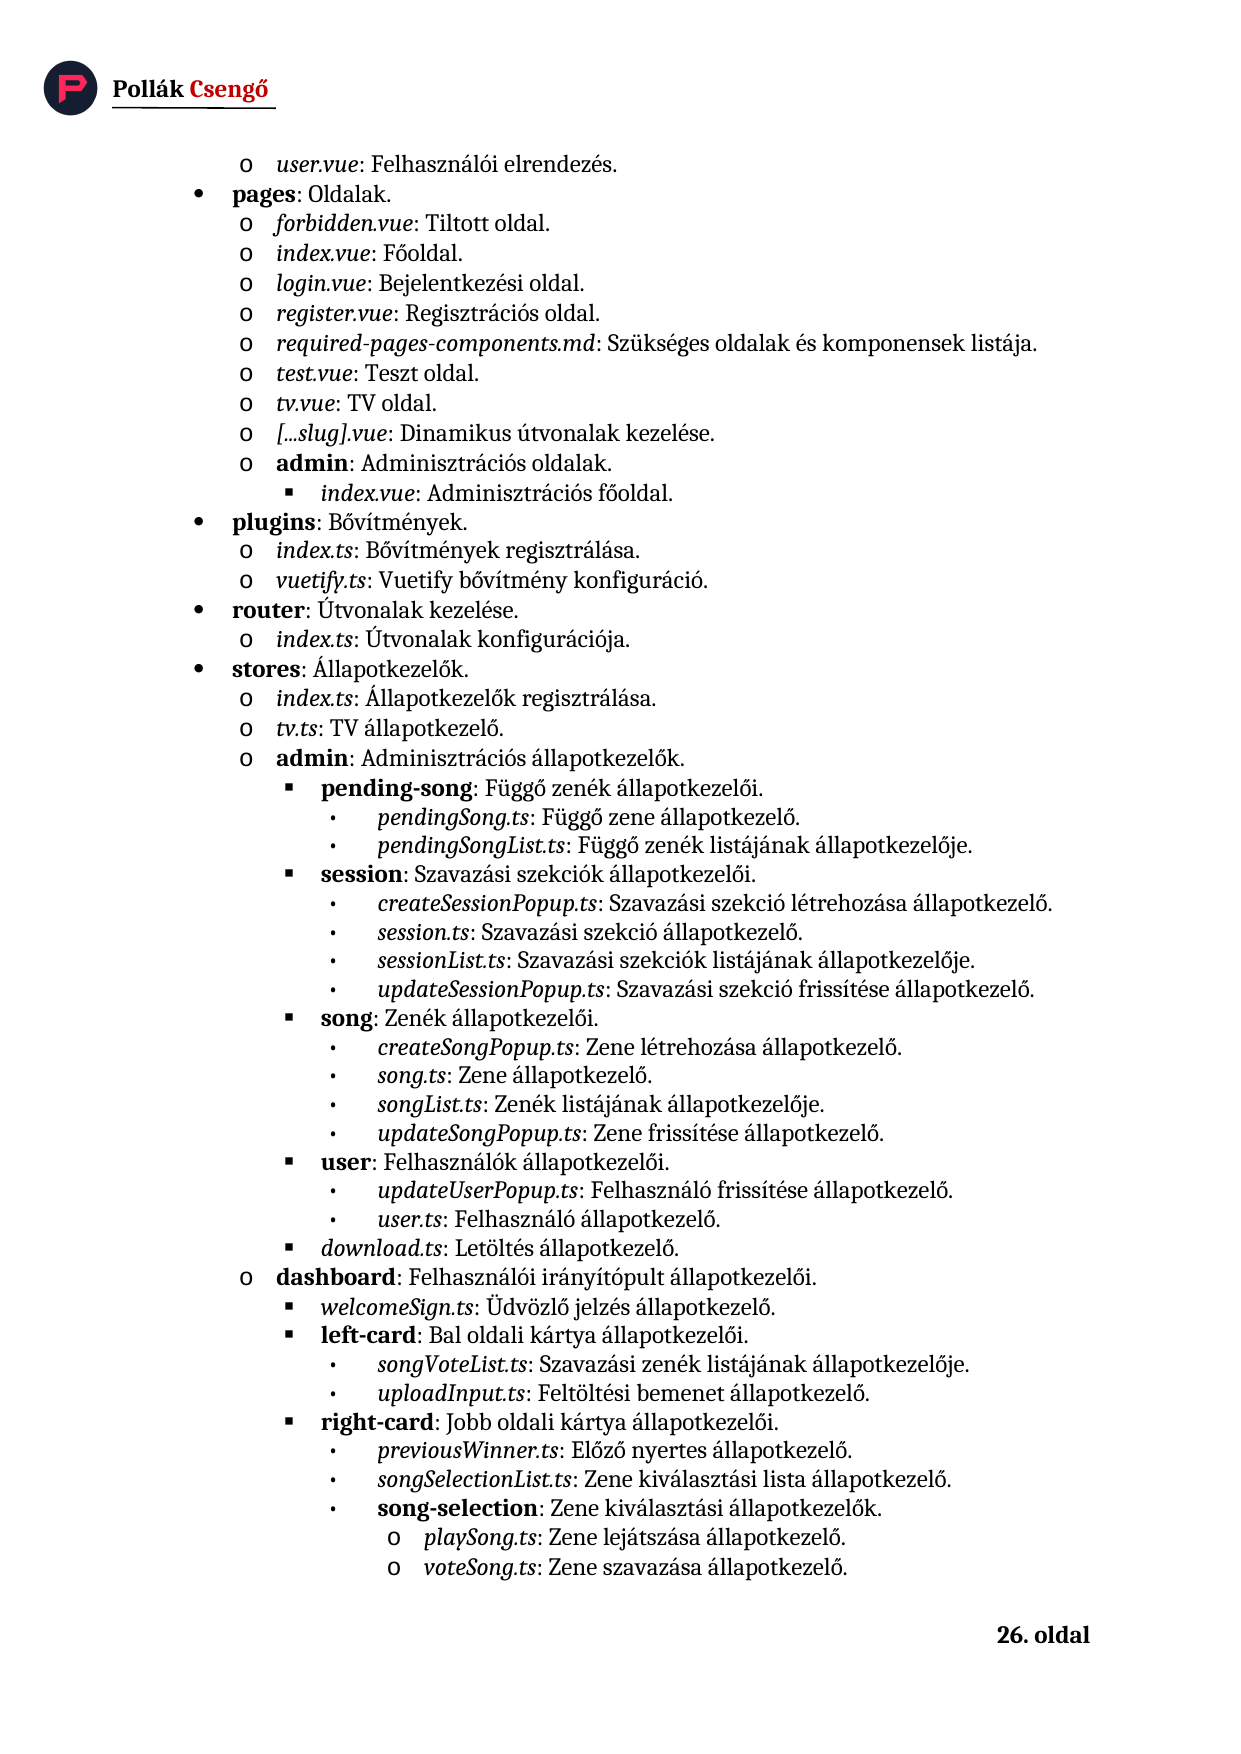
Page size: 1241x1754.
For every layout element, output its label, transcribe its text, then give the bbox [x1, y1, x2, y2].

list welcomeSign.ts: Üdvözlő jelzés állapotkezelő. [283, 1292, 1090, 1321]
list pendingSongList.ts: Függő zenék listájának állapotkezelője. [327, 831, 1090, 860]
list index.ts: Bővítmények regisztrálása. [239, 536, 1090, 566]
list index.vue: Főoldal. [239, 239, 1090, 269]
list song-selection: Zene kiválasztási állapotkezelők. [327, 1494, 1090, 1522]
list playSong.ts: Zene lejátszása állapotkezelő. [386, 1522, 1090, 1552]
list left-card: Bal oldali kártya állapotkezelői. [283, 1321, 1090, 1350]
list song.ts: Zene állapotkezelő. [327, 1061, 1090, 1090]
list user.vue: Felhasználói elrendezés. [239, 150, 1090, 180]
list createSongPopup.ts: Zene létrehozása állapotkezelő. [327, 1032, 1090, 1061]
list forbidden.vue: Tiltott oldal. [239, 209, 1090, 239]
list stores: Állapotkezelők. [194, 655, 1090, 684]
list index.vue: Adminisztrációs főoldal. [283, 479, 1090, 507]
list pages: Oldalak. [194, 180, 1090, 209]
list user: Felhasználók állapotkezelői. [283, 1147, 1090, 1176]
list index.ts: Útvonalak konfigurációja. [239, 625, 1090, 655]
list createSessionPopup.ts: Szavazási szekció létrehozása állapotkezelő. [327, 889, 1090, 917]
list plugins: Bővítmények. [194, 507, 1090, 536]
list uploadInput.ts: Feltöltési bemenet állapotkezelő. [327, 1379, 1090, 1407]
list admin: Adminisztrációs állapotkezelők. [239, 744, 1090, 774]
list admin: Adminisztrációs oldalak. [239, 449, 1090, 479]
list pendingSong.ts: Függő zene állapotkezelő. [327, 802, 1090, 831]
list index.ts: Állapotkezelők regisztrálása. [239, 684, 1090, 714]
list songSelectionList.ts: Zene kiválasztási lista állapotkezelő. [327, 1465, 1090, 1494]
picture [39, 56, 99, 117]
list tv.ts: TV állapotkezelő. [239, 714, 1090, 744]
list session.ts: Szavazási szekció állapotkezelő. [327, 917, 1090, 946]
list updateUserPopup.ts: Felhasználó frissítése állapotkezelő. [327, 1176, 1090, 1205]
list right-card: Jobb oldali kártya állapotkezelői. [283, 1407, 1090, 1436]
list sessionList.ts: Szavazási szekciók listájának állapotkezelője. [327, 946, 1090, 975]
list tv.vue: TV oldal. [239, 389, 1090, 419]
list register.vue: Regisztrációs oldal. [239, 299, 1090, 329]
list updateSongPopup.ts: Zene frissítése állapotkezelő. [327, 1119, 1090, 1147]
list songVoteList.ts: Szavazási zenék listájának állapotkezelője. [327, 1350, 1090, 1379]
list [...slug].vue: Dinamikus útvonalak kezelése. [239, 419, 1090, 449]
list song: Zenék állapotkezelői. [283, 1004, 1090, 1032]
list router: Útvonalak kezelése. [194, 596, 1090, 625]
list vuetify.ts: Vuetify bővítmény konfiguráció. [239, 566, 1090, 596]
list songList.ts: Zenék listájának állapotkezelője. [327, 1090, 1090, 1119]
list user.ts: Felhasználó állapotkezelő. [327, 1205, 1090, 1234]
list login.vue: Bejelentkezési oldal. [239, 269, 1090, 299]
list download.ts: Letöltés állapotkezelő. [283, 1234, 1090, 1262]
list voteSong.ts: Zene szavazása állapotkezelő. [386, 1552, 1090, 1582]
list previousWinner.ts: Előző nyertes állapotkezelő. [327, 1436, 1090, 1465]
list test.vue: Teszt oldal. [239, 359, 1090, 389]
list session: Szavazási szekciók állapotkezelői. [283, 860, 1090, 889]
list required-pages-components.md: Szükséges oldalak és komponensek listája. [239, 329, 1090, 359]
list updateSessionPopup.ts: Szavazási szekció frissítése állapotkezelő. [327, 975, 1090, 1004]
list dashboard: Felhasználói irányítópult állapotkezelői. [239, 1262, 1090, 1292]
list pending-song: Függő zenék állapotkezelői. [283, 774, 1090, 802]
